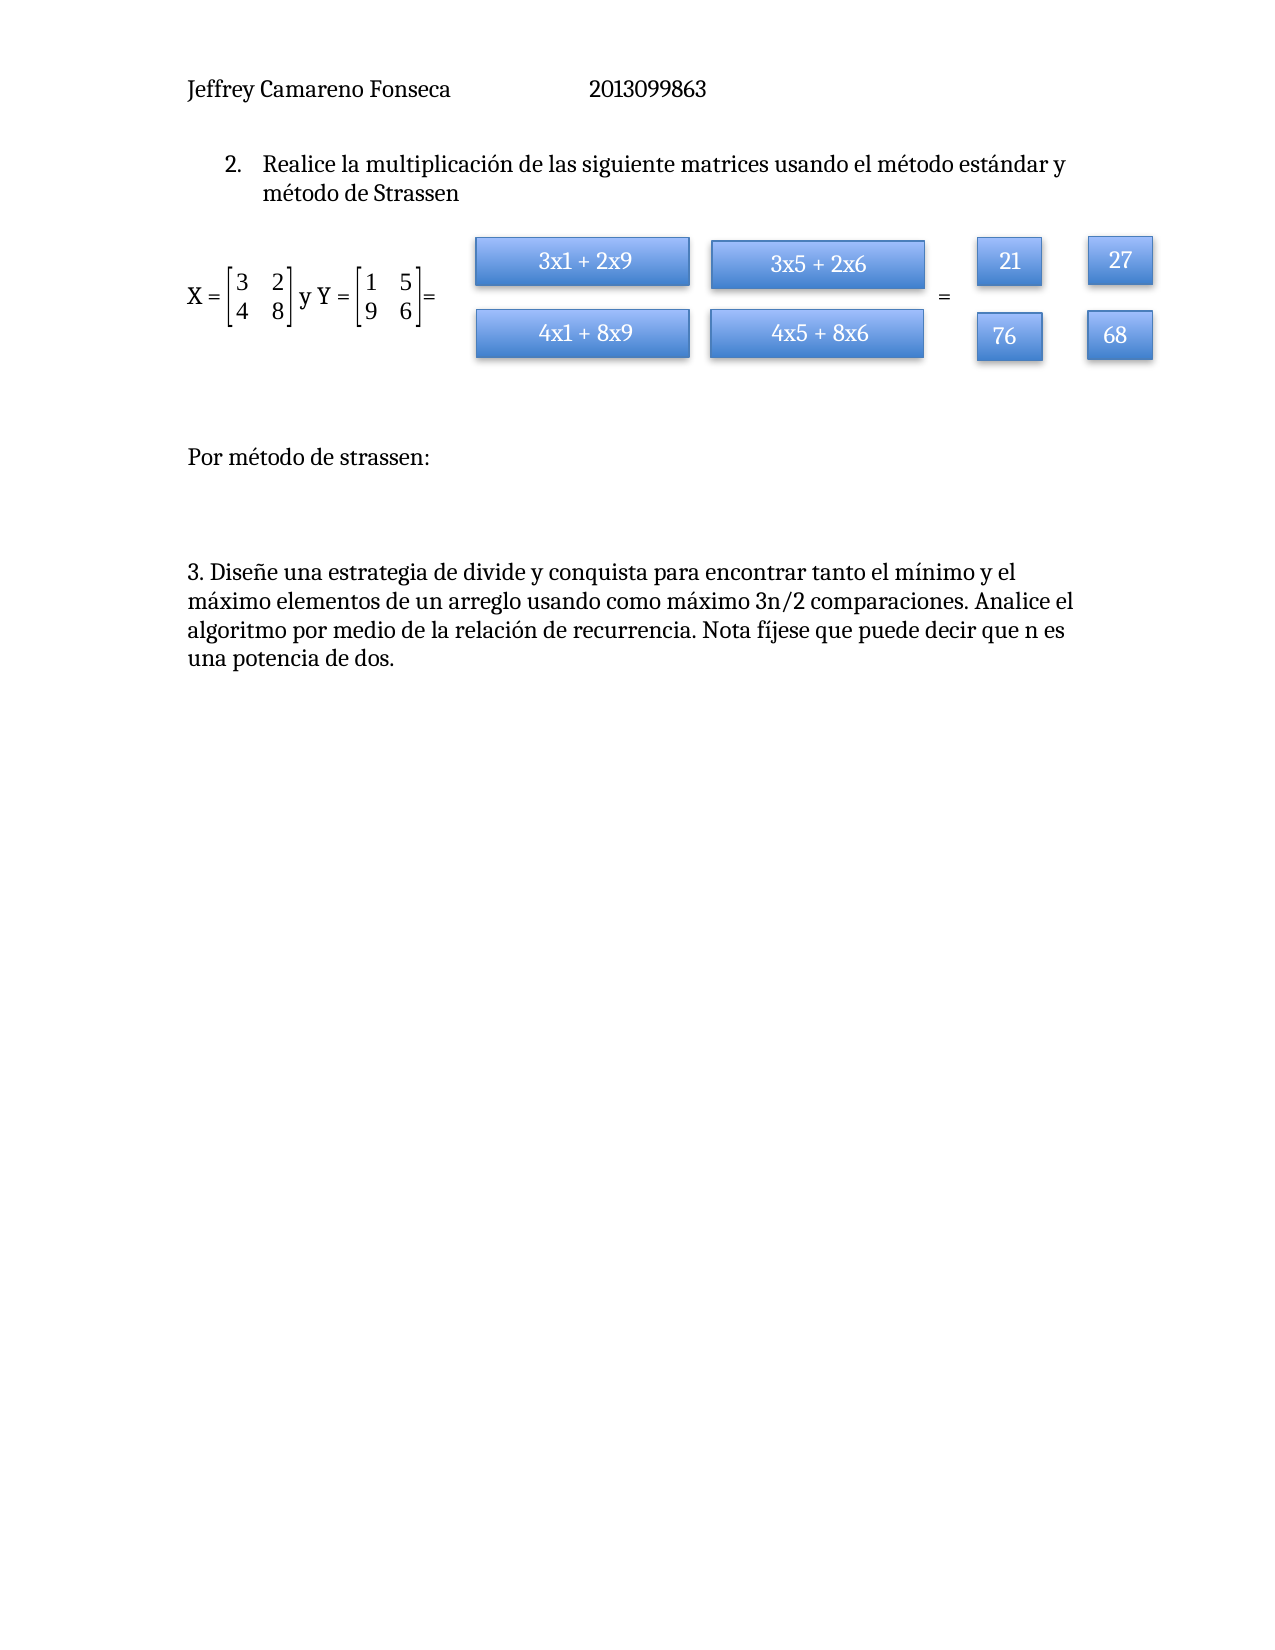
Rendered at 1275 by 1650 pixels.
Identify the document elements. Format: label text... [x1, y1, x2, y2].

text 3. Diseñe una estrategia de divide y conquista para encontrar tanto el mínimo y el máximo elementos de un arreglo usando como máximo 3n/2 comparaciones. Analice el algoritmo por medio de la relación de recurrencia. Nota fíjese que puede decir que n es una potencia de dos. [187, 558, 1087, 673]
text Por método de strassen: [187, 443, 1087, 472]
text X = y Y = = = [187, 265, 1087, 328]
list Realice la multiplicación de las siguiente matrices usando el método estándar y método de Strassen [225, 150, 1087, 207]
